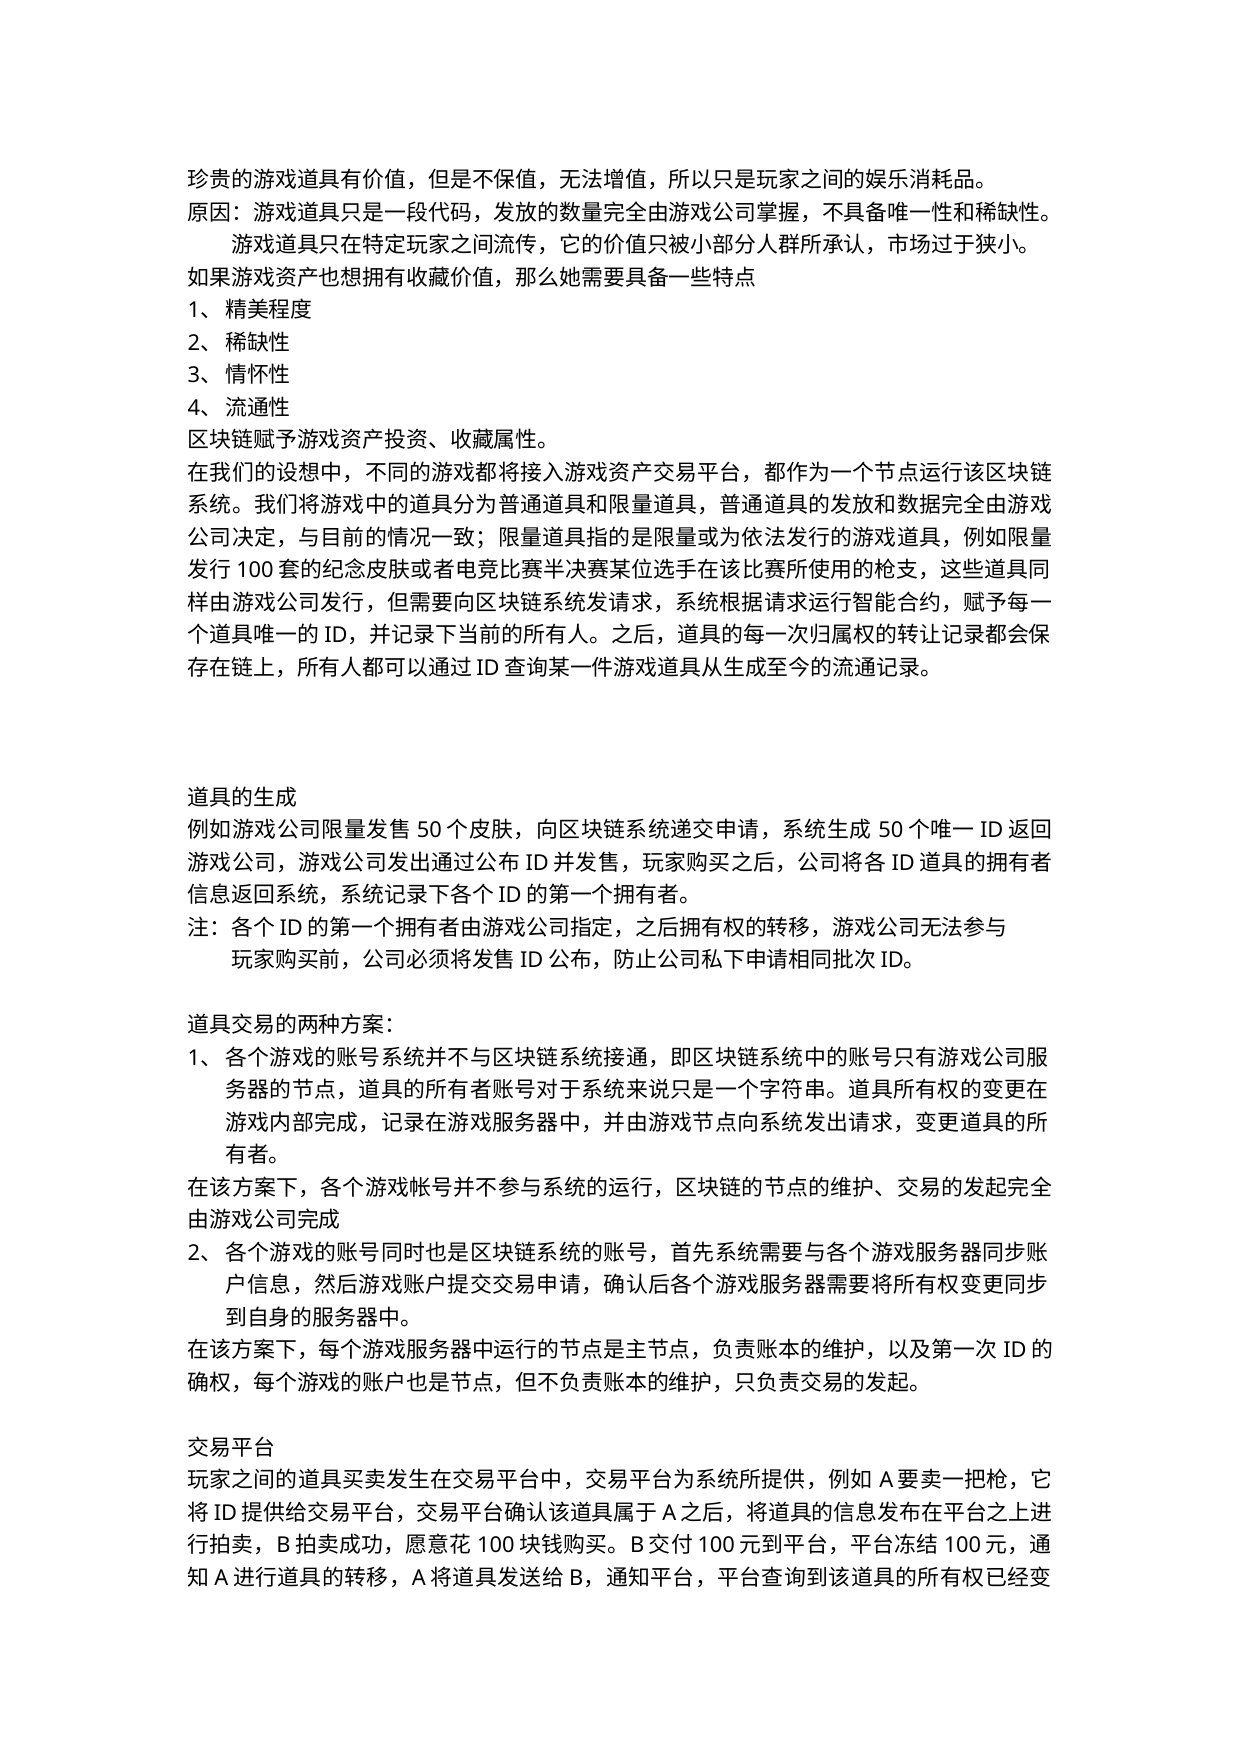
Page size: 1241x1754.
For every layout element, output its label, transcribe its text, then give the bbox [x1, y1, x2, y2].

list 情怀性 [187, 357, 1053, 389]
list 稀缺性 [187, 324, 1053, 357]
text 例如游戏公司限量发售50个皮肤，向区块链系统递交申请，系统生成50个唯一ID返回游戏公司，游戏公司发出通过公布ID并发售，玩家购买之后，公司将各ID道具的拥有者信息返回系统，系统记录下各个ID的第一个拥有者。 [187, 812, 1053, 909]
text 区块链赋予游戏资产投资、收藏属性。 [187, 422, 1053, 454]
text 注：各个ID的第一个拥有者由游戏公司指定，之后拥有权的转移，游戏公司无法参与 [187, 909, 1053, 942]
text 玩家购买前，公司必须将发售ID公布，防止公司私下申请相同批次ID。 [187, 942, 1053, 974]
text 交易平台 [187, 1429, 1053, 1462]
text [187, 1462, 1053, 1592]
text 如果游戏资产也想拥有收藏价值，那么她需要具备一些特点 [187, 259, 1053, 292]
text 在该方案下，各个游戏帐号并不参与系统的运行，区块链的节点的维护、交易的发起完全由游戏公司完成 [187, 1169, 1053, 1234]
text 道具交易的两种方案： [187, 1007, 1053, 1039]
text 游戏道具只在特定玩家之间流传，它的价值只被小部分人群所承认，市场过于狭小。 [187, 227, 1053, 259]
text 在我们的设想中，不同的游戏都将接入游戏资产交易平台，都作为一个节点运行该区块链系统。我们将游戏中的道具分为普通道具和限量道具，普通道具的发放和数据完全由游戏公司决定，与目前的情况一致；限量道具指的是限量或为依法发行的游戏道具，例如限量发行100套的纪念皮肤或者电竞比赛半决赛某位选手在该比赛所使用的枪支，这些道具同样由游戏公司发行，但需要向区块链系统发请求，系统根据请求运行智能合约，赋予每一个道具唯一的ID，并记录下当前的所有人。之后，道具的每一次归属权的转让记录都会保存在链上，所有人都可以通过ID查询某一件游戏道具从生成至今的流通记录。 [187, 454, 1053, 682]
list 精美程度 [187, 292, 1053, 324]
text 原因：游戏道具只是一段代码，发放的数量完全由游戏公司掌握，不具备唯一性和稀缺性。 [187, 194, 1053, 227]
list 流通性 [187, 389, 1053, 422]
list 各个游戏的账号同时也是区块链系统的账号，首先系统需要与各个游戏服务器同步账户信息，然后游戏账户提交交易申请，确认后各个游戏服务器需要将所有权变更同步到自身的服务器中。 [187, 1234, 1053, 1332]
text 珍贵的游戏道具有价值，但是不保值，无法增值，所以只是玩家之间的娱乐消耗品。 [187, 162, 1053, 194]
list 各个游戏的账号系统并不与区块链系统接通，即区块链系统中的账号只有游戏公司服务器的节点，道具的所有者账号对于系统来说只是一个字符串。道具所有权的变更在游戏内部完成，记录在游戏服务器中，并由游戏节点向系统发出请求，变更道具的所有者。 [187, 1039, 1053, 1169]
text 在该方案下，每个游戏服务器中运行的节点是主节点，负责账本的维护，以及第一次ID的确权，每个游戏的账户也是节点，但不负责账本的维护，只负责交易的发起。 [187, 1332, 1053, 1397]
text 道具的生成 [187, 779, 1053, 812]
